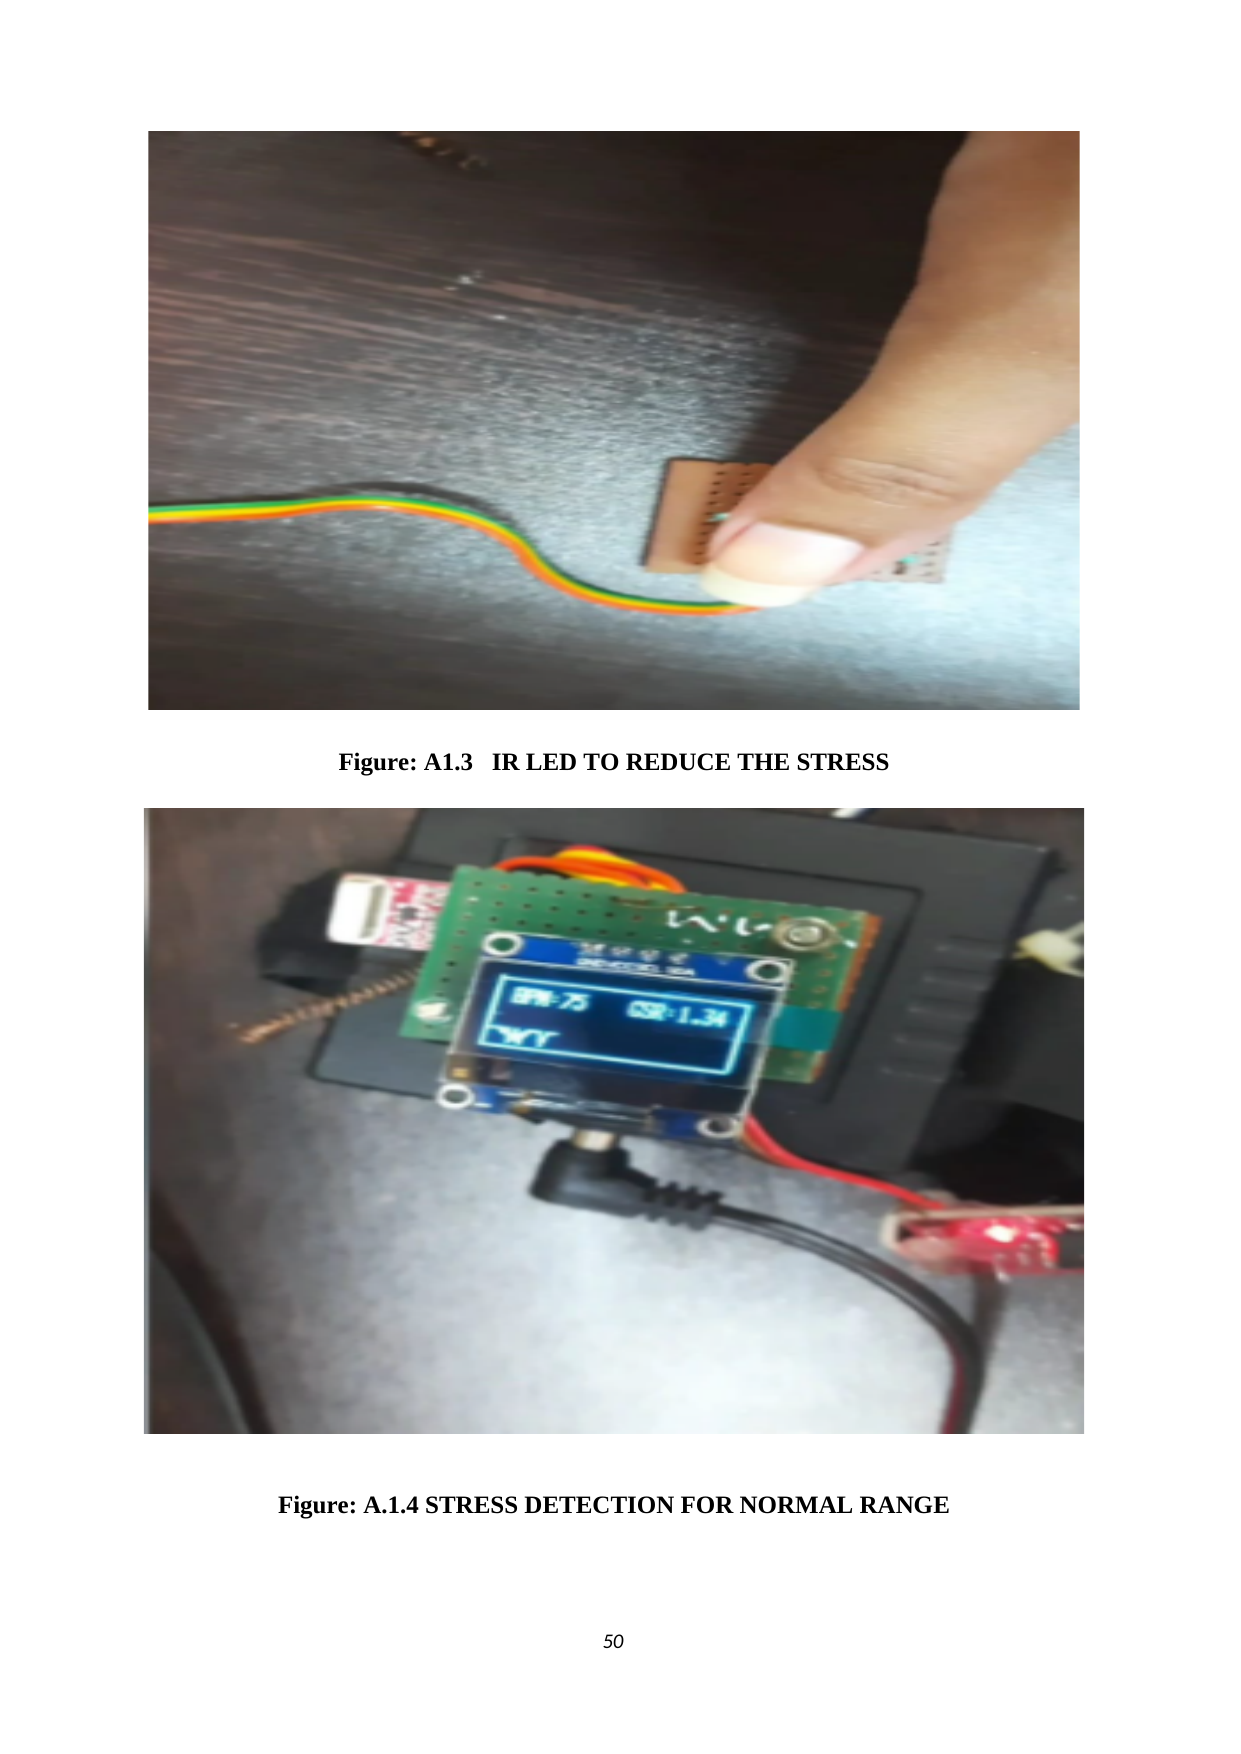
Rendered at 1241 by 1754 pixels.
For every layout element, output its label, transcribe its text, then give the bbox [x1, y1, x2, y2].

picture [143, 808, 1085, 1434]
text Figure: A1.3 IR LED TO REDUCE THE STRESS [125, 747, 1103, 776]
picture [148, 131, 1080, 710]
text Figure: A.1.4 STRESS DETECTION FOR NORMAL RANGE [125, 1490, 1103, 1518]
